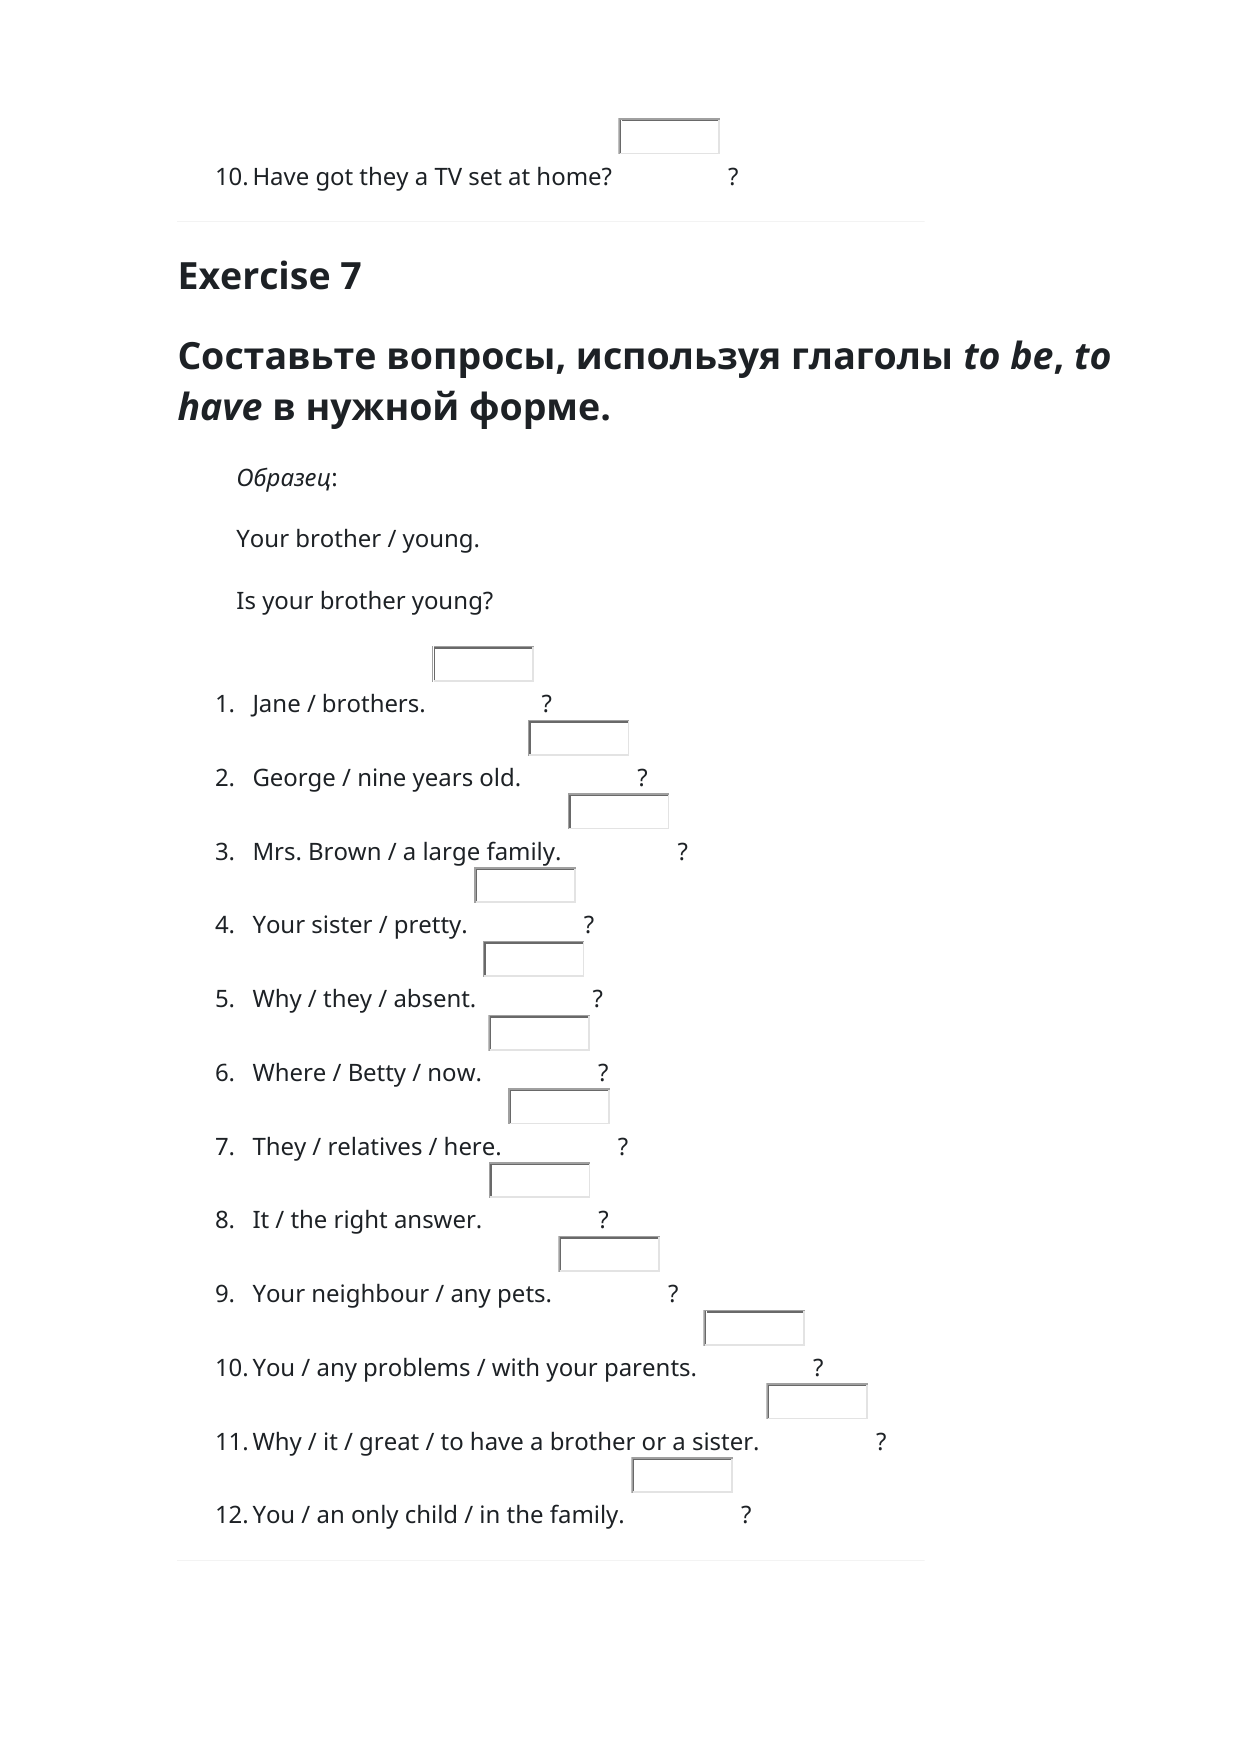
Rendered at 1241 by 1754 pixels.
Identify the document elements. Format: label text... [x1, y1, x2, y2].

list They / relatives / here. ? [215, 1088, 1152, 1162]
list You / an only child / in the family. ? [215, 1457, 1152, 1531]
list Why / it / great / to have a brother or a sister. ? [215, 1383, 1152, 1457]
list Have got they a TV set at home? ? [215, 118, 1152, 192]
list Your neighbour / any pets. ? [215, 1236, 1152, 1309]
list It / the right answer. ? [215, 1162, 1152, 1236]
text Is your brother young? [177, 584, 1152, 617]
text Образец: [177, 461, 1152, 493]
text Составьте вопросы, используя глаголы to be, to have в нужной форме. [177, 329, 1152, 431]
list Your sister / pretty. ? [215, 867, 1152, 941]
list Jane / brothers. ? [215, 646, 1152, 719]
list Where / Betty / now. ? [215, 1014, 1152, 1088]
text Exercise 7 [177, 249, 1152, 300]
list George / nine years old. ? [215, 719, 1152, 793]
list You / any problems / with your parents. ? [215, 1309, 1152, 1383]
list Mrs. Brown / a large family. ? [215, 793, 1152, 867]
text Your brother / young. [177, 522, 1152, 555]
list Why / they / absent. ? [215, 941, 1152, 1014]
